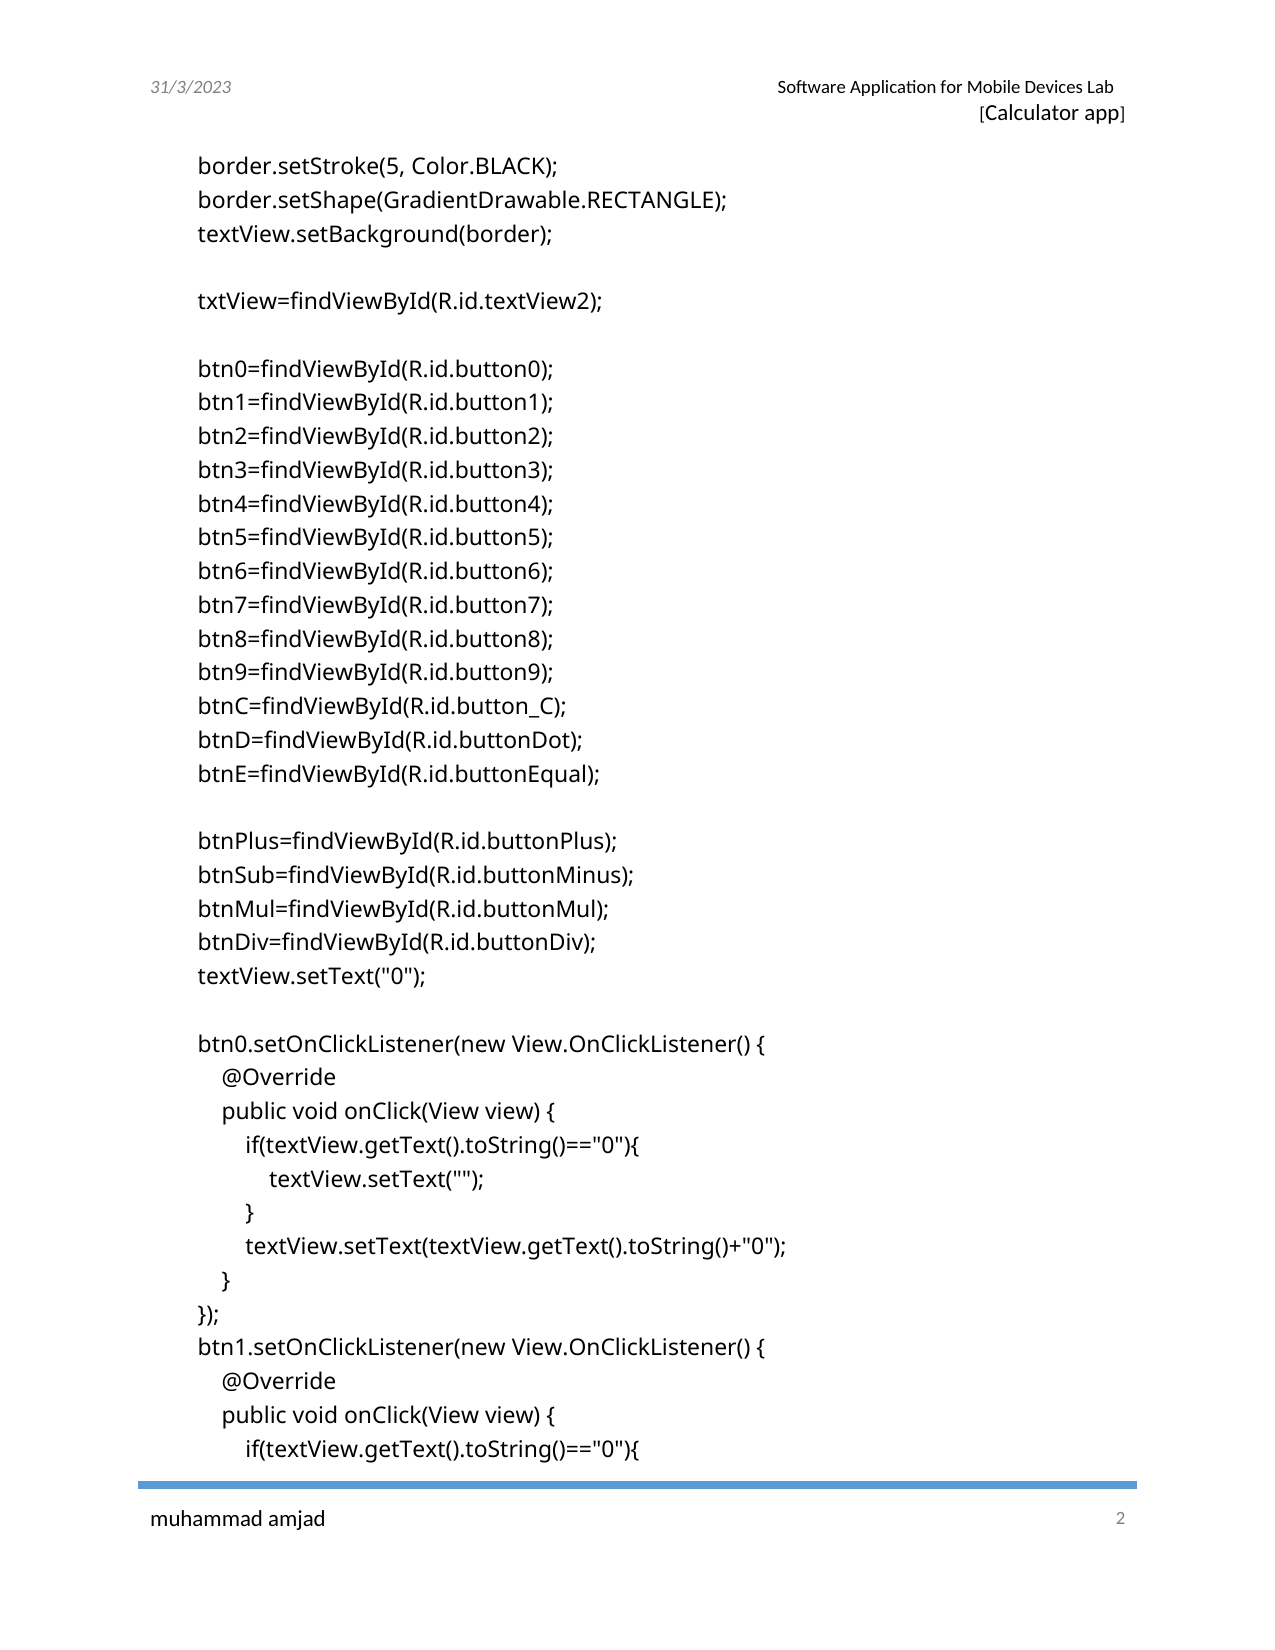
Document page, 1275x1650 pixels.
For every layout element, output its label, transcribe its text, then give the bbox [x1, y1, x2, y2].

text }); [150, 1297, 1125, 1329]
text btnE=findViewById(R.id.buttonEqual); [150, 757, 1125, 789]
text } [150, 1196, 1125, 1227]
text if(textView.getText().toString()=="0"){ [150, 1129, 1125, 1160]
text btn0.setOnClickListener(new View.OnClickListener() { [150, 1027, 1125, 1059]
text btn0=findViewById(R.id.button0); [150, 352, 1125, 384]
text btn8=findViewById(R.id.button8); [150, 622, 1125, 654]
text btnC=findViewById(R.id.button_C); [150, 690, 1125, 721]
text btn4=findViewById(R.id.button4); [150, 487, 1125, 519]
text btnMul=findViewById(R.id.buttonMul); [150, 892, 1125, 924]
text btn7=findViewById(R.id.button7); [150, 589, 1125, 620]
text btn5=findViewById(R.id.button5); [150, 521, 1125, 552]
text textView.setText("0"); [150, 960, 1125, 991]
text btnPlus=findViewById(R.id.buttonPlus); [150, 825, 1125, 856]
text btn1=findViewById(R.id.button1); [150, 386, 1125, 417]
text btn1.setOnClickListener(new View.OnClickListener() { [150, 1331, 1125, 1362]
text @Override [150, 1061, 1125, 1092]
text @Override [150, 1365, 1125, 1396]
text btnD=findViewById(R.id.buttonDot); [150, 724, 1125, 755]
text btn6=findViewById(R.id.button6); [150, 555, 1125, 586]
text btn3=findViewById(R.id.button3); [150, 454, 1125, 485]
text border.setShape(GradientDrawable.RECTANGLE); [150, 184, 1125, 215]
text if(textView.getText().toString()=="0"){ [150, 1432, 1125, 1464]
text textView.setText(""); [150, 1162, 1125, 1194]
text btn2=findViewById(R.id.button2); [150, 420, 1125, 451]
text btnDiv=findViewById(R.id.buttonDiv); [150, 926, 1125, 957]
text public void onClick(View view) { [150, 1399, 1125, 1430]
text } [150, 1264, 1125, 1295]
text textView.setText(textView.getText().toString()+"0"); [150, 1230, 1125, 1261]
text btnSub=findViewById(R.id.buttonMinus); [150, 859, 1125, 890]
text public void onClick(View view) { [150, 1095, 1125, 1126]
text border.setStroke(5, Color.BLACK); [150, 150, 1125, 181]
text txtView=findViewById(R.id.textView2); [150, 285, 1125, 316]
text textView.setBackground(border); [150, 217, 1125, 249]
text btn9=findViewById(R.id.button9); [150, 656, 1125, 687]
